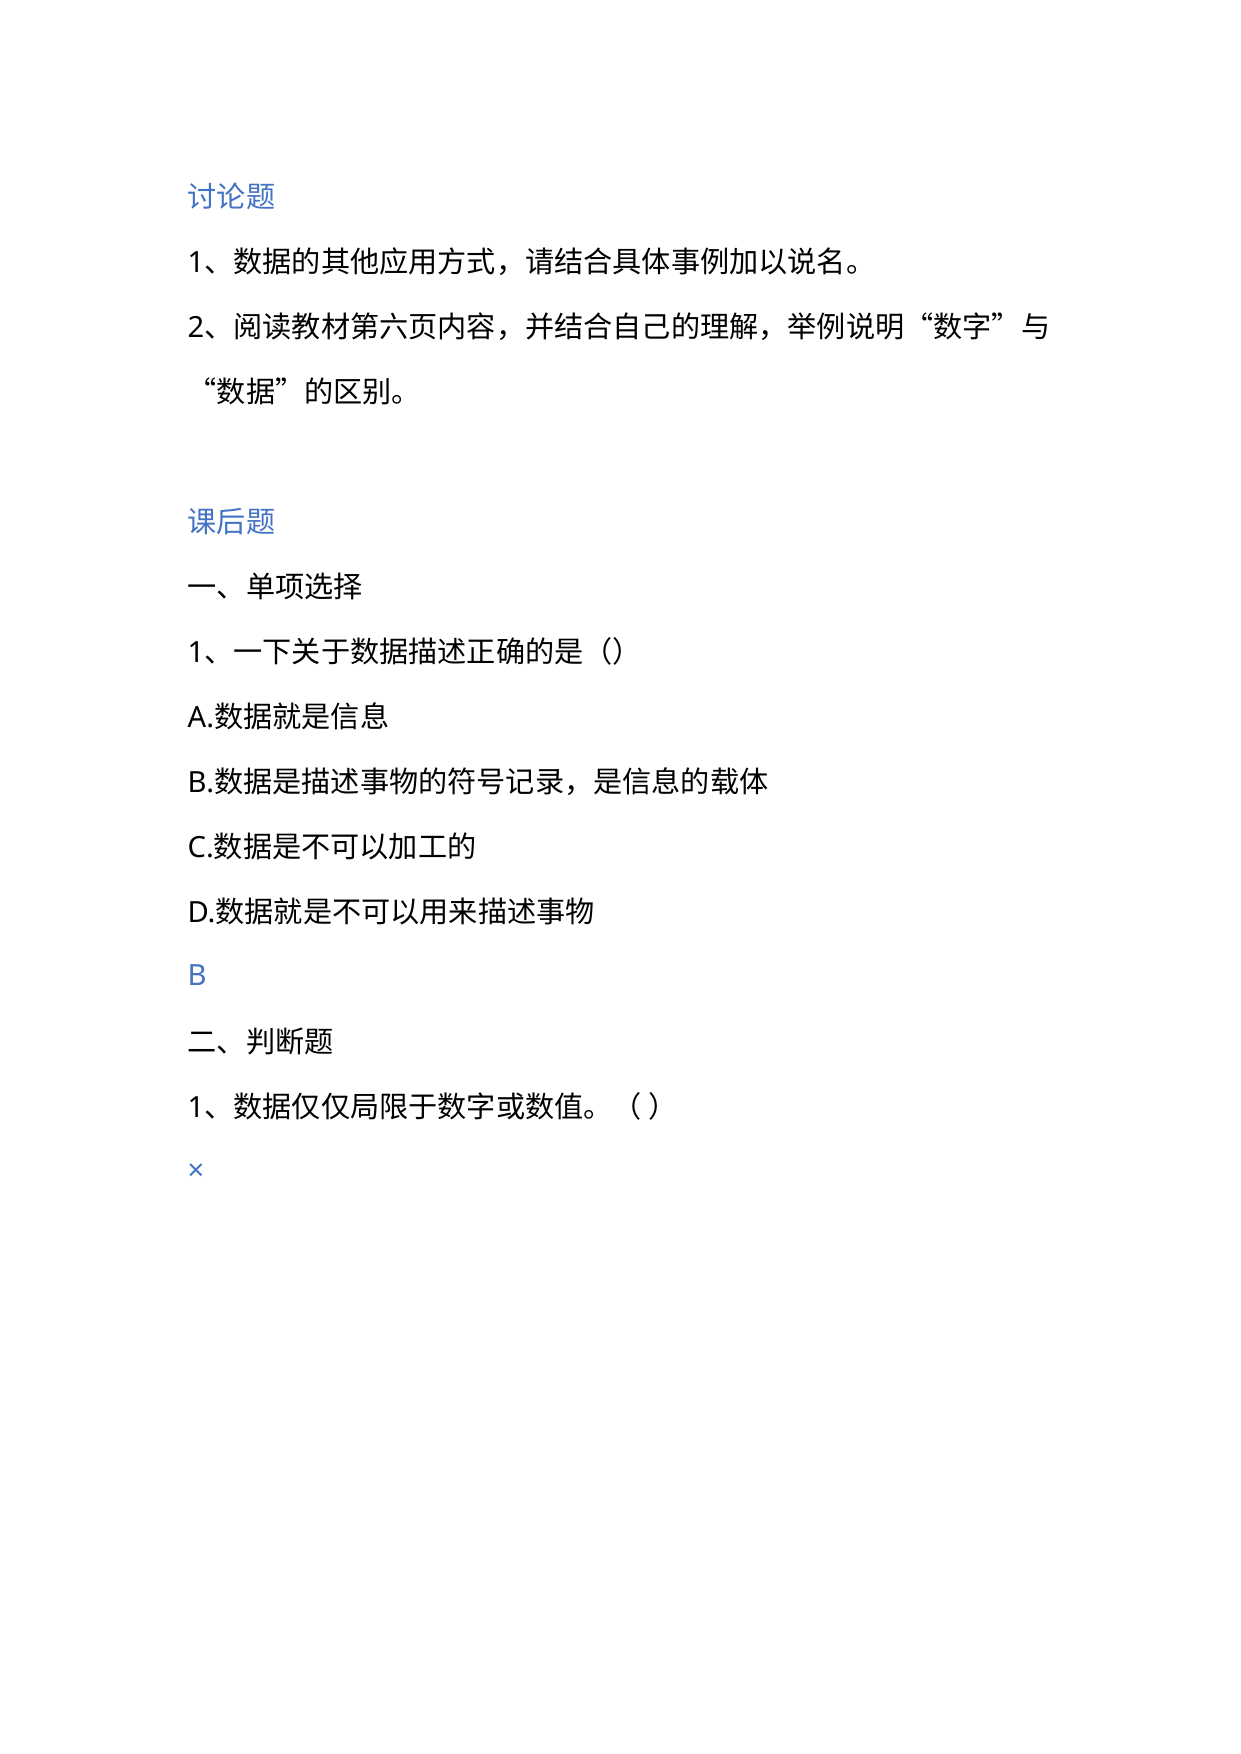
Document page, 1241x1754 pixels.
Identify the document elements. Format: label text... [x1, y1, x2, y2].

text 1、数据的其他应用方式，请结合具体事例加以说名。 [187, 227, 1053, 292]
text 讨论题 [187, 162, 1053, 227]
text 课后题 [187, 487, 1053, 552]
text B.数据是描述事物的符号记录，是信息的载体 [187, 747, 1053, 812]
text B [187, 942, 1053, 1007]
text D.数据就是不可以用来描述事物 [187, 877, 1053, 942]
text 一、单项选择 [187, 552, 1053, 617]
text 二、判断题 [187, 1007, 1053, 1072]
text 2、阅读教材第六页内容，并结合自己的理解，举例说明“数字”与“数据”的区别。 [187, 292, 1053, 422]
text × [187, 1137, 1053, 1202]
text C.数据是不可以加工的 [187, 812, 1053, 877]
text 1、一下关于数据描述正确的是（） [187, 617, 1053, 682]
text A.数据就是信息 [187, 682, 1053, 747]
text 1、数据仅仅局限于数字或数值。（ ） [187, 1072, 1053, 1137]
